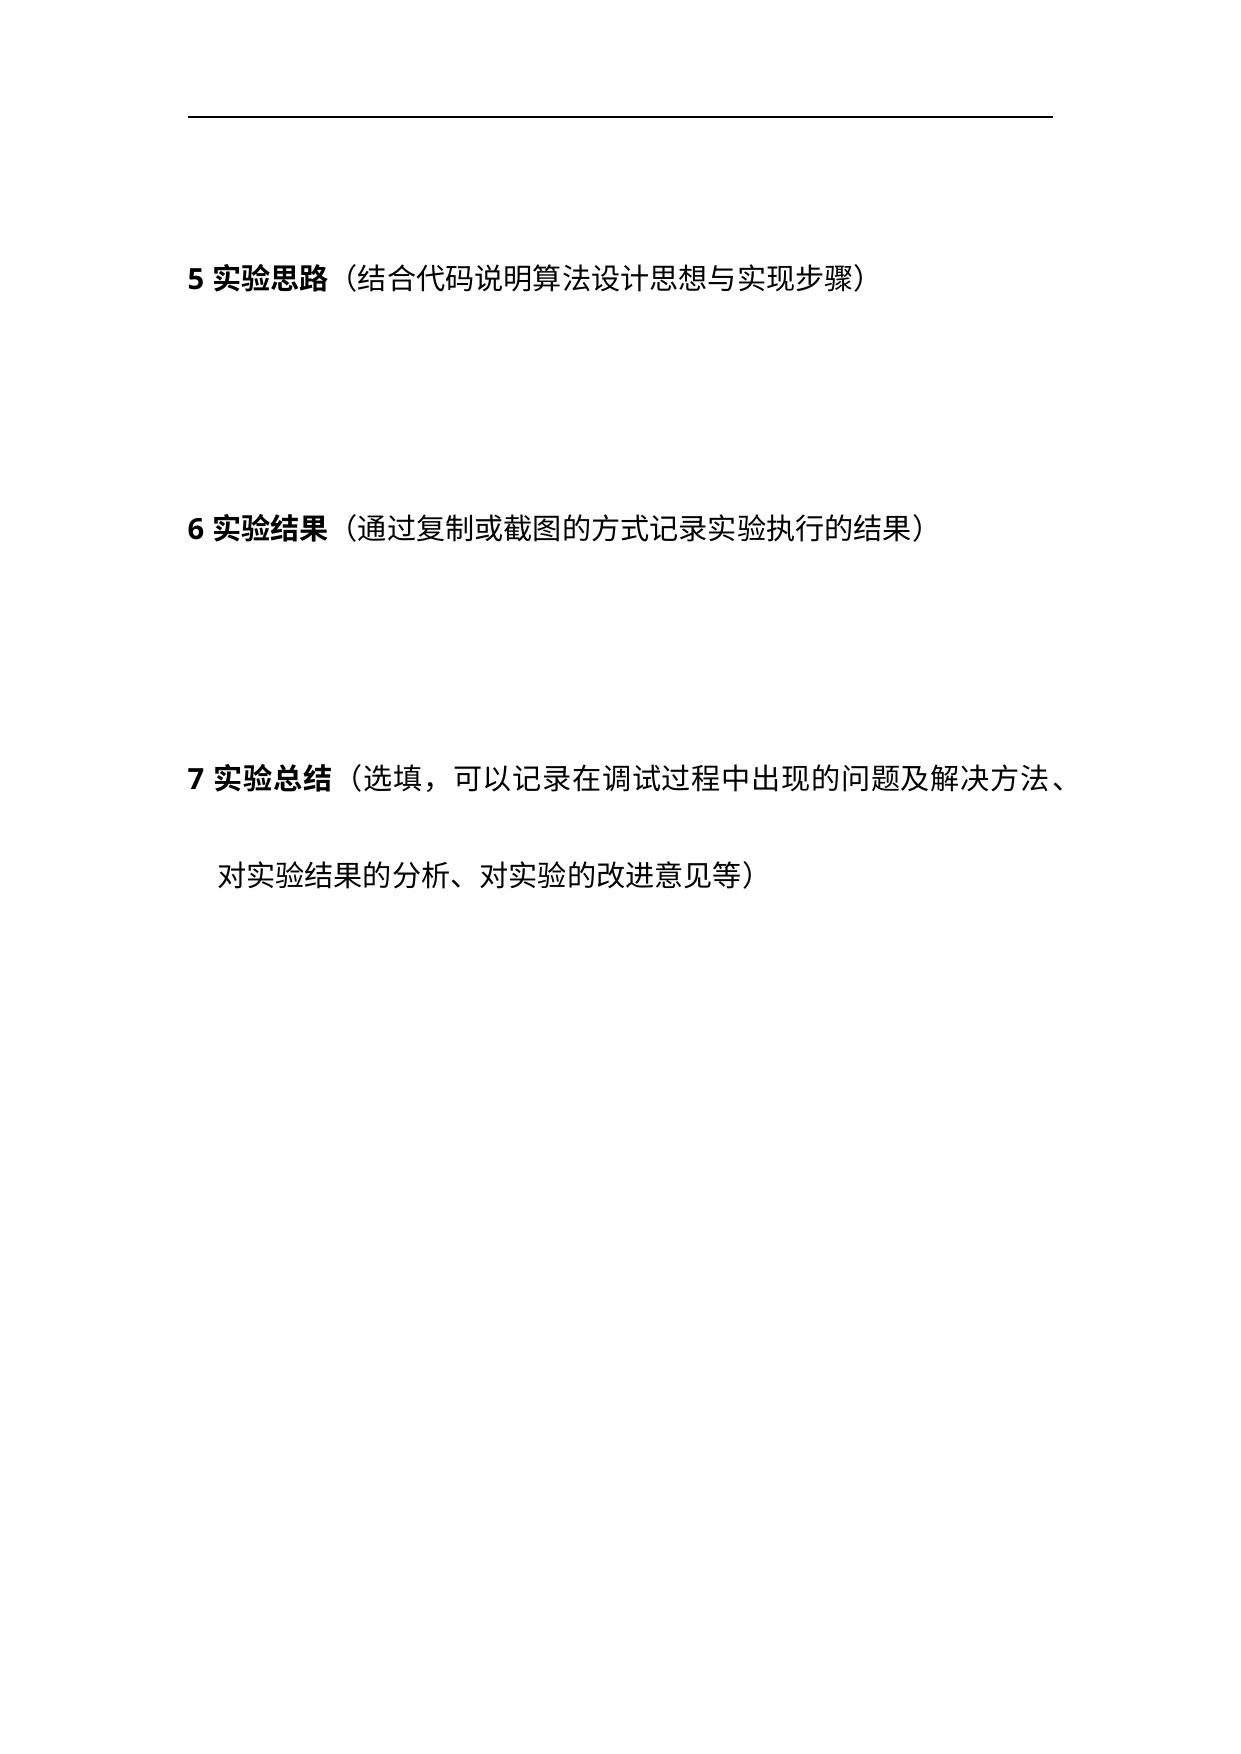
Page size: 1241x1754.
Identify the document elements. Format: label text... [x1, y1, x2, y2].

text 5 实验思路（结合代码说明算法设计思想与实现步骤） [187, 244, 1053, 309]
text 6 实验结果（通过复制或截图的方式记录实验执行的结果） [187, 494, 1053, 559]
text 7 实验总结（选填，可以记录在调试过程中出现的问题及解决方法、对实验结果的分析、对实验的改进意见等） [187, 744, 1053, 907]
